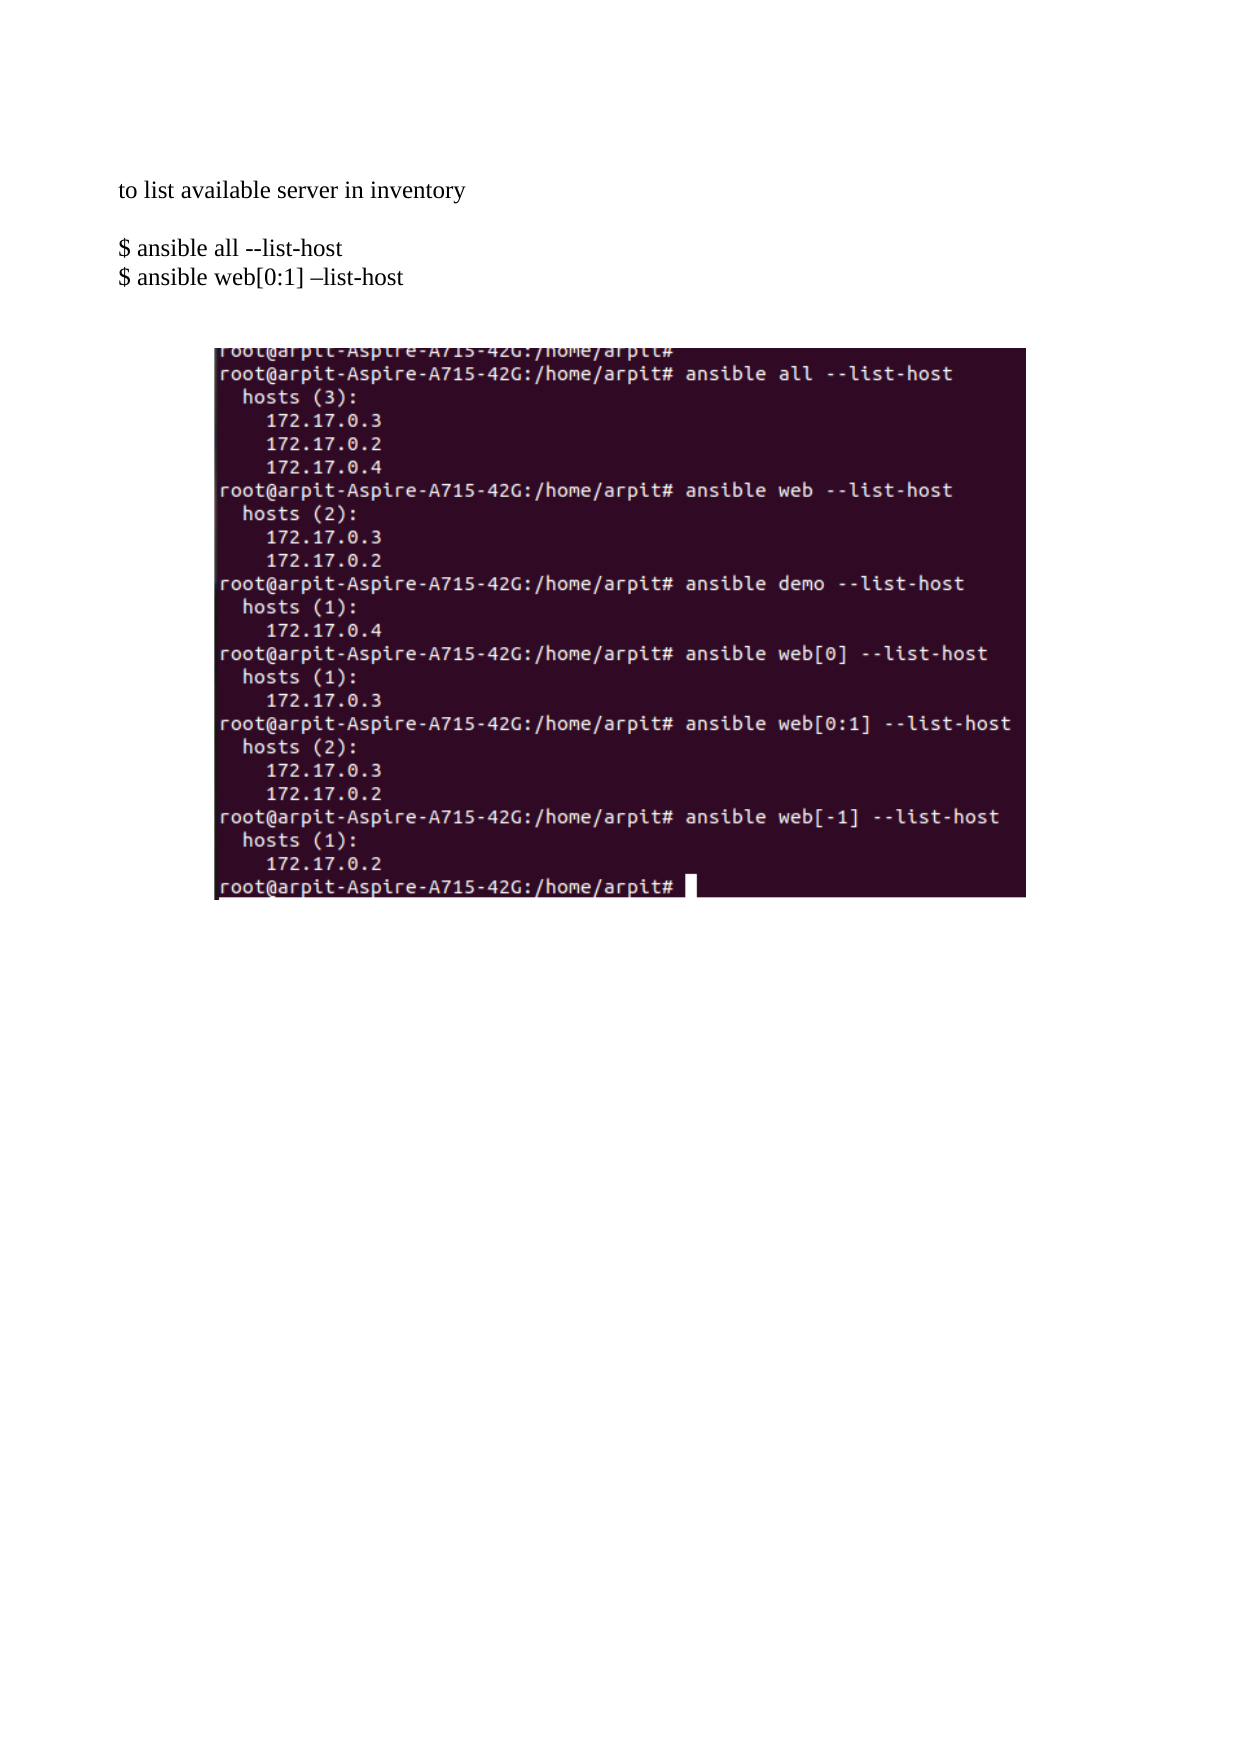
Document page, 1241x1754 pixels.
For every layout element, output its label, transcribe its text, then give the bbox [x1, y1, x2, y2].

text $ ansible web[0:1] –list-host [118, 262, 1122, 291]
text to list available server in inventory [118, 176, 1122, 204]
text $ ansible all --list-host [118, 233, 1122, 262]
picture [214, 348, 1026, 900]
